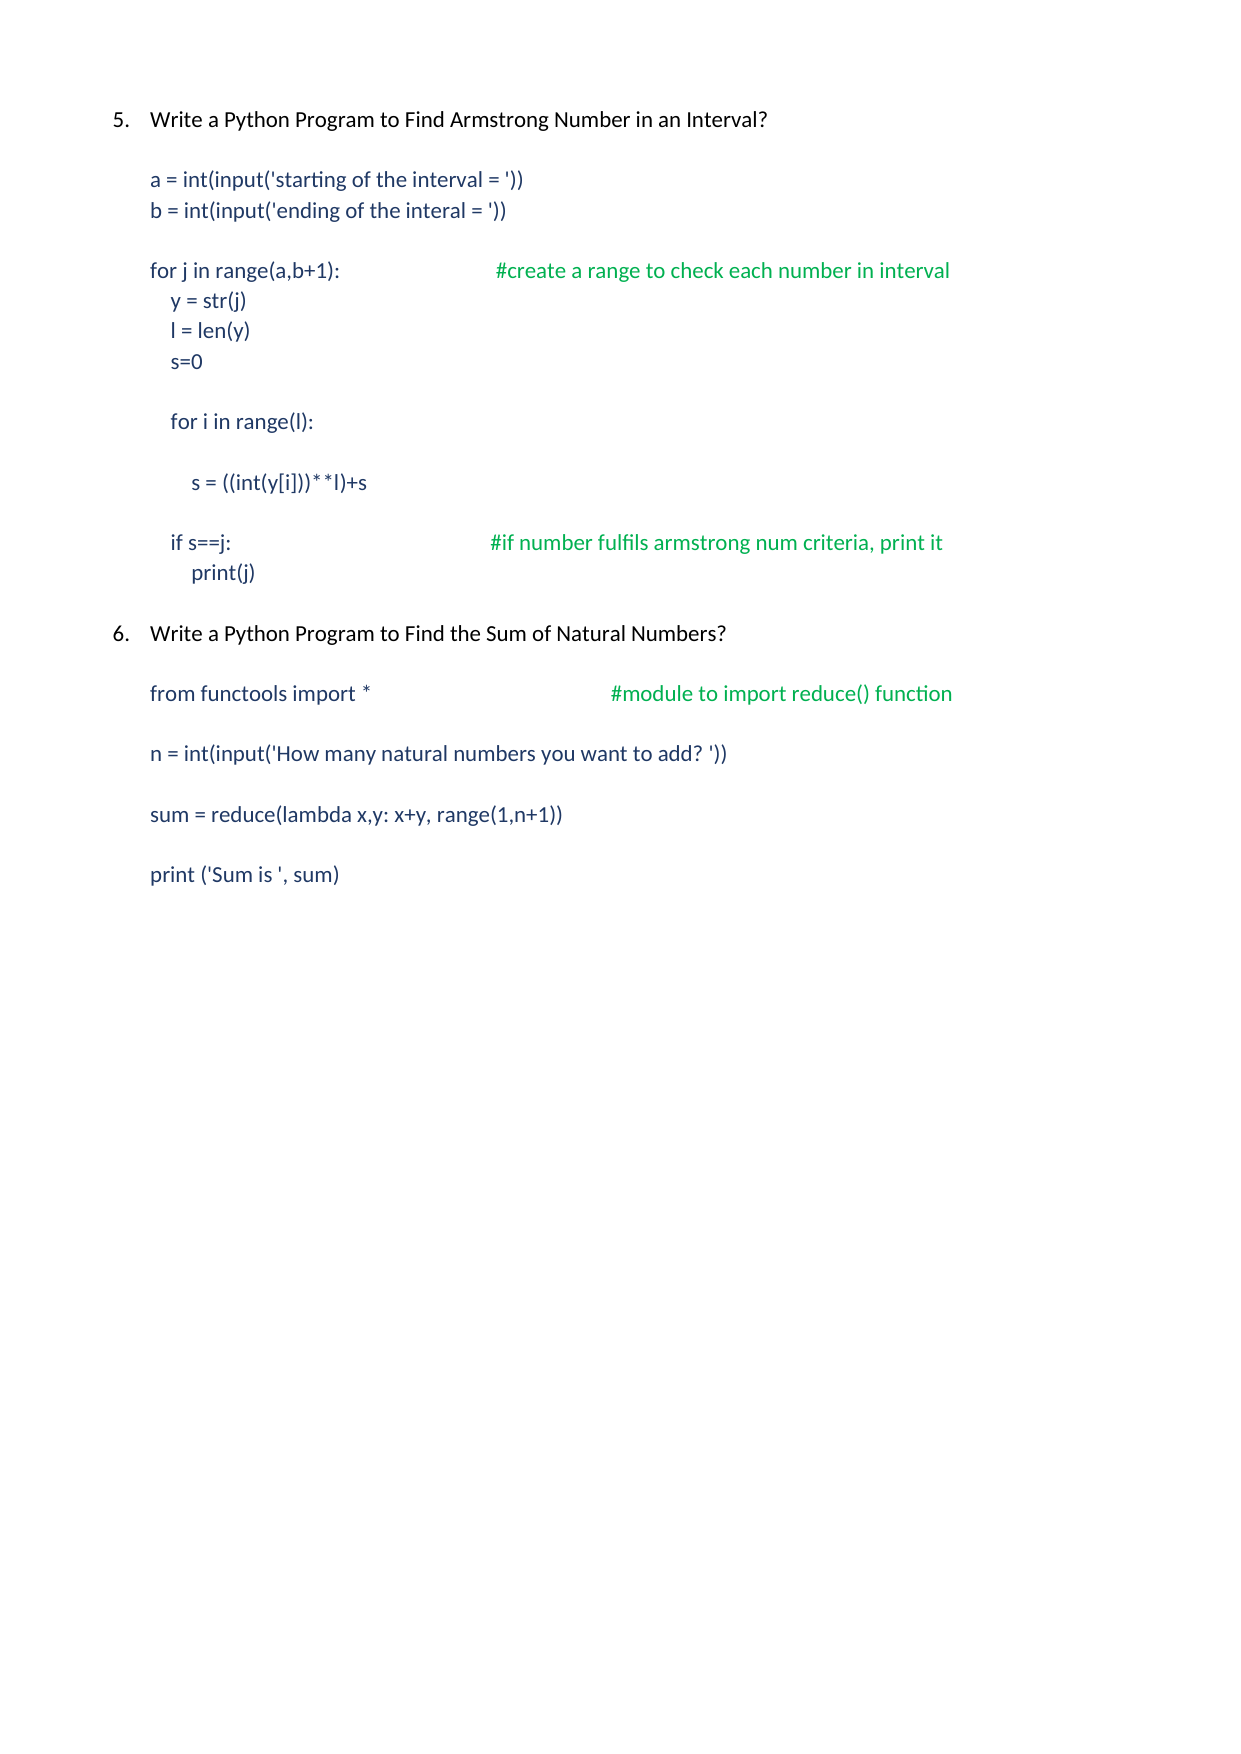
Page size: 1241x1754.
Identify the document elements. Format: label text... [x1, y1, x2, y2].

list print(j) [150, 558, 1165, 586]
list n = int(input('How many natural numbers you want to add? ')) [150, 739, 1165, 768]
list a = int(input('starting of the interval = ')) [150, 166, 1165, 194]
list Write a Python Program to Find Armstrong Number in an Interval? [112, 105, 1165, 133]
list Write a Python Program to Find the Sum of Natural Numbers? [112, 619, 1165, 647]
list b = int(input('ending of the interal = ')) [150, 196, 1165, 224]
list l = len(y) [150, 317, 1165, 345]
list for j in range(a,b+1): #create a range to check each number in interval [150, 256, 1165, 284]
list if s==j: #if number fulfils armstrong num criteria, print it [150, 528, 1165, 556]
list y = str(j) [150, 286, 1165, 314]
list sum = reduce(lambda x,y: x+y, range(1,n+1)) [150, 800, 1165, 828]
list from functools import * #module to import reduce() function [150, 679, 1165, 707]
list s = ((int(y[i]))**l)+s [150, 468, 1165, 496]
list s=0 [150, 347, 1165, 375]
list for i in range(l): [150, 407, 1165, 435]
list print ('Sum is ', sum) [150, 860, 1165, 888]
